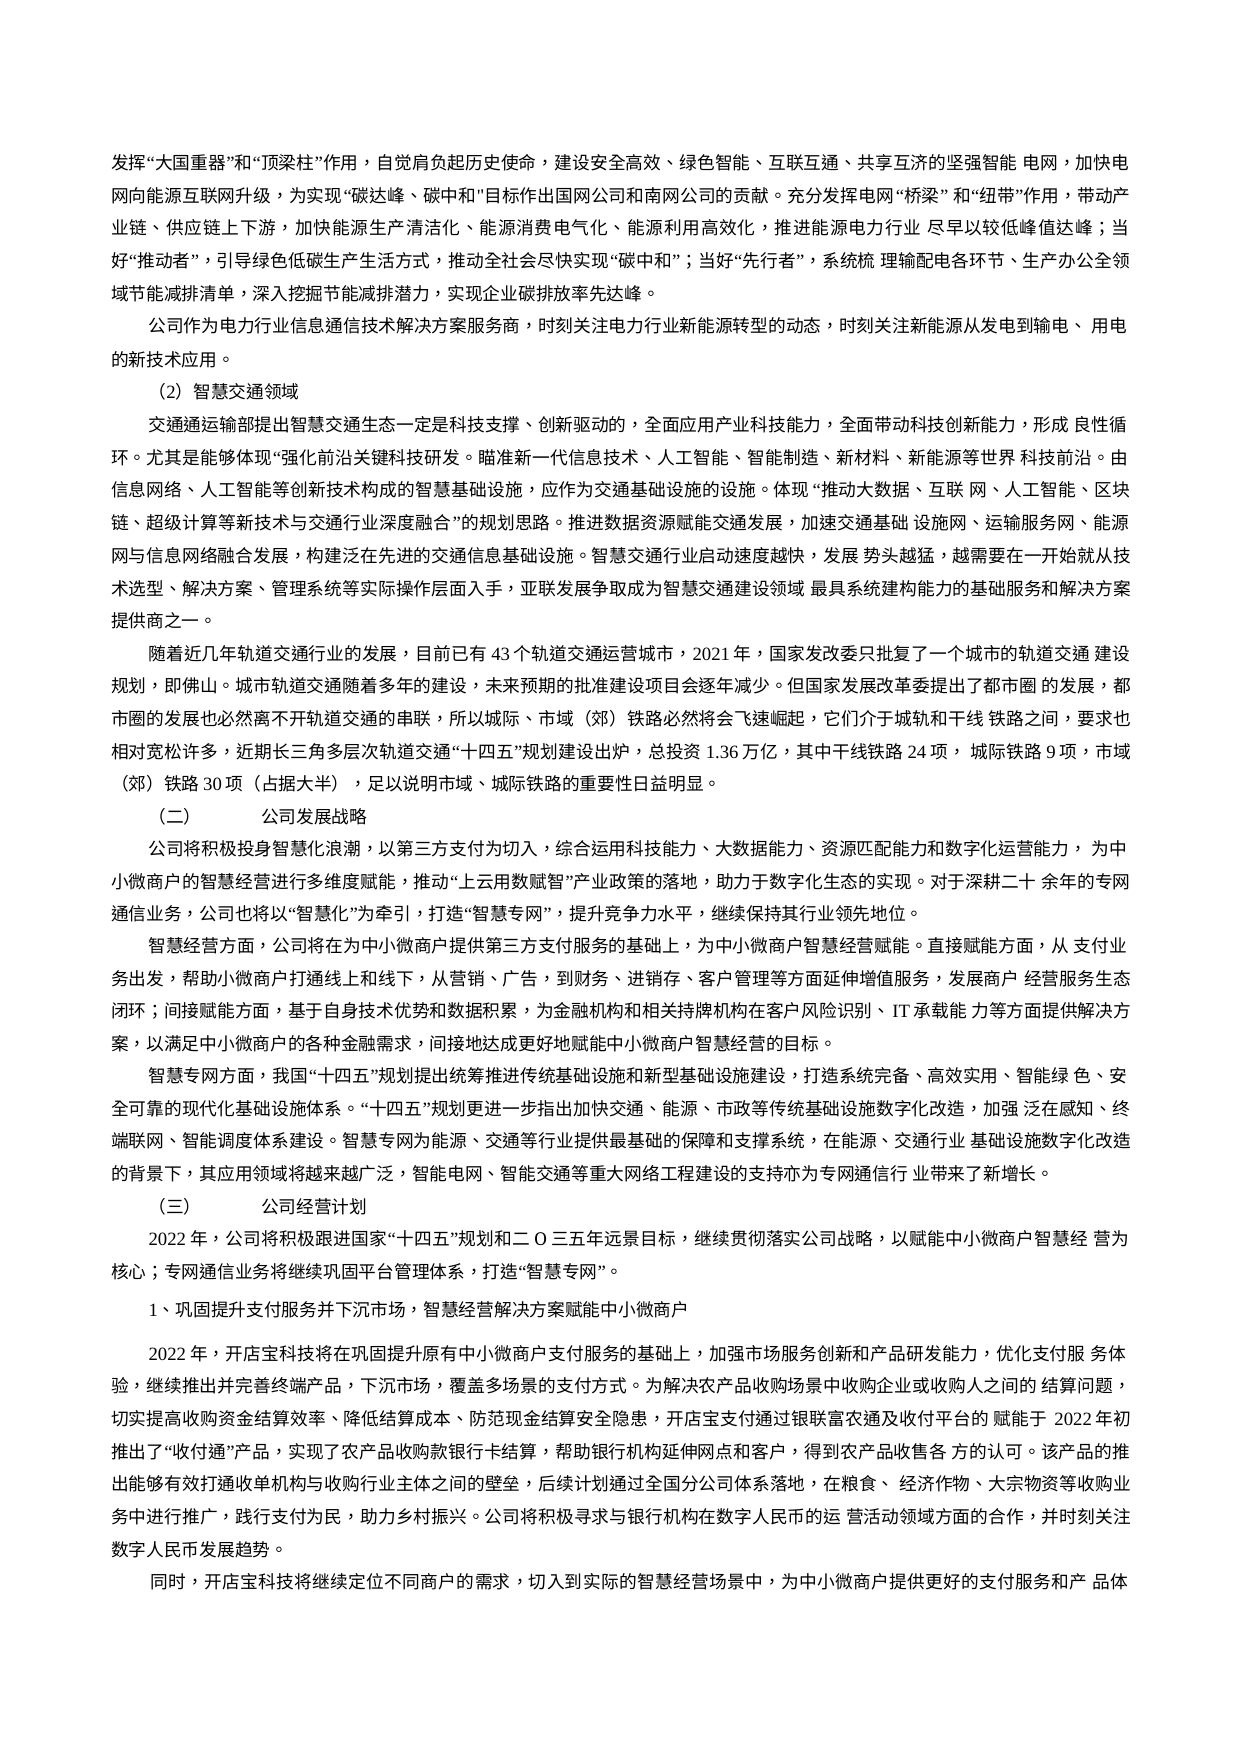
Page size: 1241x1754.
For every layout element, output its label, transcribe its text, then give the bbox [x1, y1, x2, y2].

text 交通通运输部提出智慧交通生态一定是科技支撑、创新驱动的，全面应用产业科技能力，全面带动科技创新能力，形成 良性循环。尤其是能够体现“强化前沿关键科技研发。瞄准新一代信息技术、人工智能、智能制造、新材料、新能源等世界 科技前沿。由信息网络、人工智能等创新技术构成的智慧基础设施，应作为交通基础设施的设施。体现“推动大数据、互联 网、人工智能、区块链、超级计算等新技术与交通行业深度融合”的规划思路。推进数据资源赋能交通发展，加速交通基础 设施网、运输服务网、能源网与信息网络融合发展，构建泛在先进的交通信息基础设施。智慧交通行业启动速度越快，发展 势头越猛，越需要在一开始就从技术选型、解决方案、管理系统等实际操作层面入手，亚联发展争取成为智慧交通建设领域 最具系统建构能力的基础服务和解决方案提供商之一。 [111, 405, 1131, 634]
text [111, 1563, 1131, 1595]
text （三） 公司经营计划 [111, 1187, 1131, 1219]
text （2）智慧交通领域 [111, 373, 1131, 405]
text 2022年，公司将积极跟进国家“十四五”规划和二O三五年远景目标，继续贯彻落实公司战略，以赋能中小微商户智慧经 营为核心；专网通信业务将继续巩固平台管理体系，打造“智慧专网”。 [111, 1219, 1131, 1285]
text 1、巩固提升支付服务并下沉市场，智慧经营解决方案赋能中小微商户 [111, 1297, 1131, 1322]
text 智慧专网方面，我国“十四五”规划提出统筹推进传统基础设施和新型基础设施建设，打造系统完备、高效实用、智能绿 色、安全可靠的现代化基础设施体系。“十四五”规划更进一步指出加快交通、能源、市政等传统基础设施数字化改造，加强 泛在感知、终端联网、智能调度体系建设。智慧专网为能源、交通等行业提供最基础的保障和支撑系统，在能源、交通行业 基础设施数字化改造的背景下，其应用领域将越来越广泛，智能电网、智能交通等重大网络工程建设的支持亦为专网通信行 业带来了新增长。 [111, 1057, 1131, 1187]
text 随着近几年轨道交通行业的发展，目前已有43个轨道交通运营城市，2021年，国家发改委只批复了一个城市的轨道交通 建设规划，即佛山。城市轨道交通随着多年的建设，未来预期的批准建设项目会逐年减少。但国家发展改革委提出了都市圈 的发展，都市圈的发展也必然离不开轨道交通的串联，所以城际、市域（郊）铁路必然将会飞速崛起，它们介于城轨和干线 铁路之间，要求也相对宽松许多，近期长三角多层次轨道交通“十四五”规划建设出炉，总投资1.36万亿，其中干线铁路24项， 城际铁路9项，市域（郊）铁路30项（占据大半），足以说明市域、城际铁路的重要性日益明显。 [111, 634, 1131, 797]
text 公司作为电力行业信息通信技术解决方案服务商，时刻关注电力行业新能源转型的动态，时刻关注新能源从发电到输电、 用电的新技术应用。 [111, 307, 1131, 373]
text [111, 143, 1131, 307]
text 公司将积极投身智慧化浪潮，以第三方支付为切入，综合运用科技能力、大数据能力、资源匹配能力和数字化运营能力， 为中小微商户的智慧经营进行多维度赋能，推动“上云用数赋智”产业政策的落地，助力于数字化生态的实现。对于深耕二十 余年的专网通信业务，公司也将以“智慧化”为牵引，打造“智慧专网”，提升竞争力水平，继续保持其行业领先地位。 [111, 830, 1131, 927]
text 2022年，开店宝科技将在巩固提升原有中小微商户支付服务的基础上，加强市场服务创新和产品研发能力，优化支付服 务体验，继续推出并完善终端产品，下沉市场，覆盖多场景的支付方式。为解决农产品收购场景中收购企业或收购人之间的 结算问题，切实提高收购资金结算效率、降低结算成本、防范现金结算安全隐患，开店宝支付通过银联富农通及收付平台的 赋能于2022年初推出了“收付通”产品，实现了农产品收购款银行卡结算，帮助银行机构延伸网点和客户，得到农产品收售各 方的认可。该产品的推出能够有效打通收单机构与收购行业主体之间的壁垒，后续计划通过全国分公司体系落地，在粮食、 经济作物、大宗物资等收购业务中进行推广，践行支付为民，助力乡村振兴。公司将积极寻求与银行机构在数字人民币的运 营活动领域方面的合作，并时刻关注数字人民币发展趋势。 [111, 1334, 1131, 1563]
text （二） 公司发展战略 [111, 797, 1131, 830]
text 智慧经营方面，公司将在为中小微商户提供第三方支付服务的基础上，为中小微商户智慧经营赋能。直接赋能方面，从 支付业务出发，帮助小微商户打通线上和线下，从营销、广告，到财务、进销存、客户管理等方面延伸增值服务，发展商户 经营服务生态闭环；间接赋能方面，基于自身技术优势和数据积累，为金融机构和相关持牌机构在客户风险识别、IT承载能 力等方面提供解决方案，以满足中小微商户的各种金融需求，间接地达成更好地赋能中小微商户智慧经营的目标。 [111, 927, 1131, 1057]
